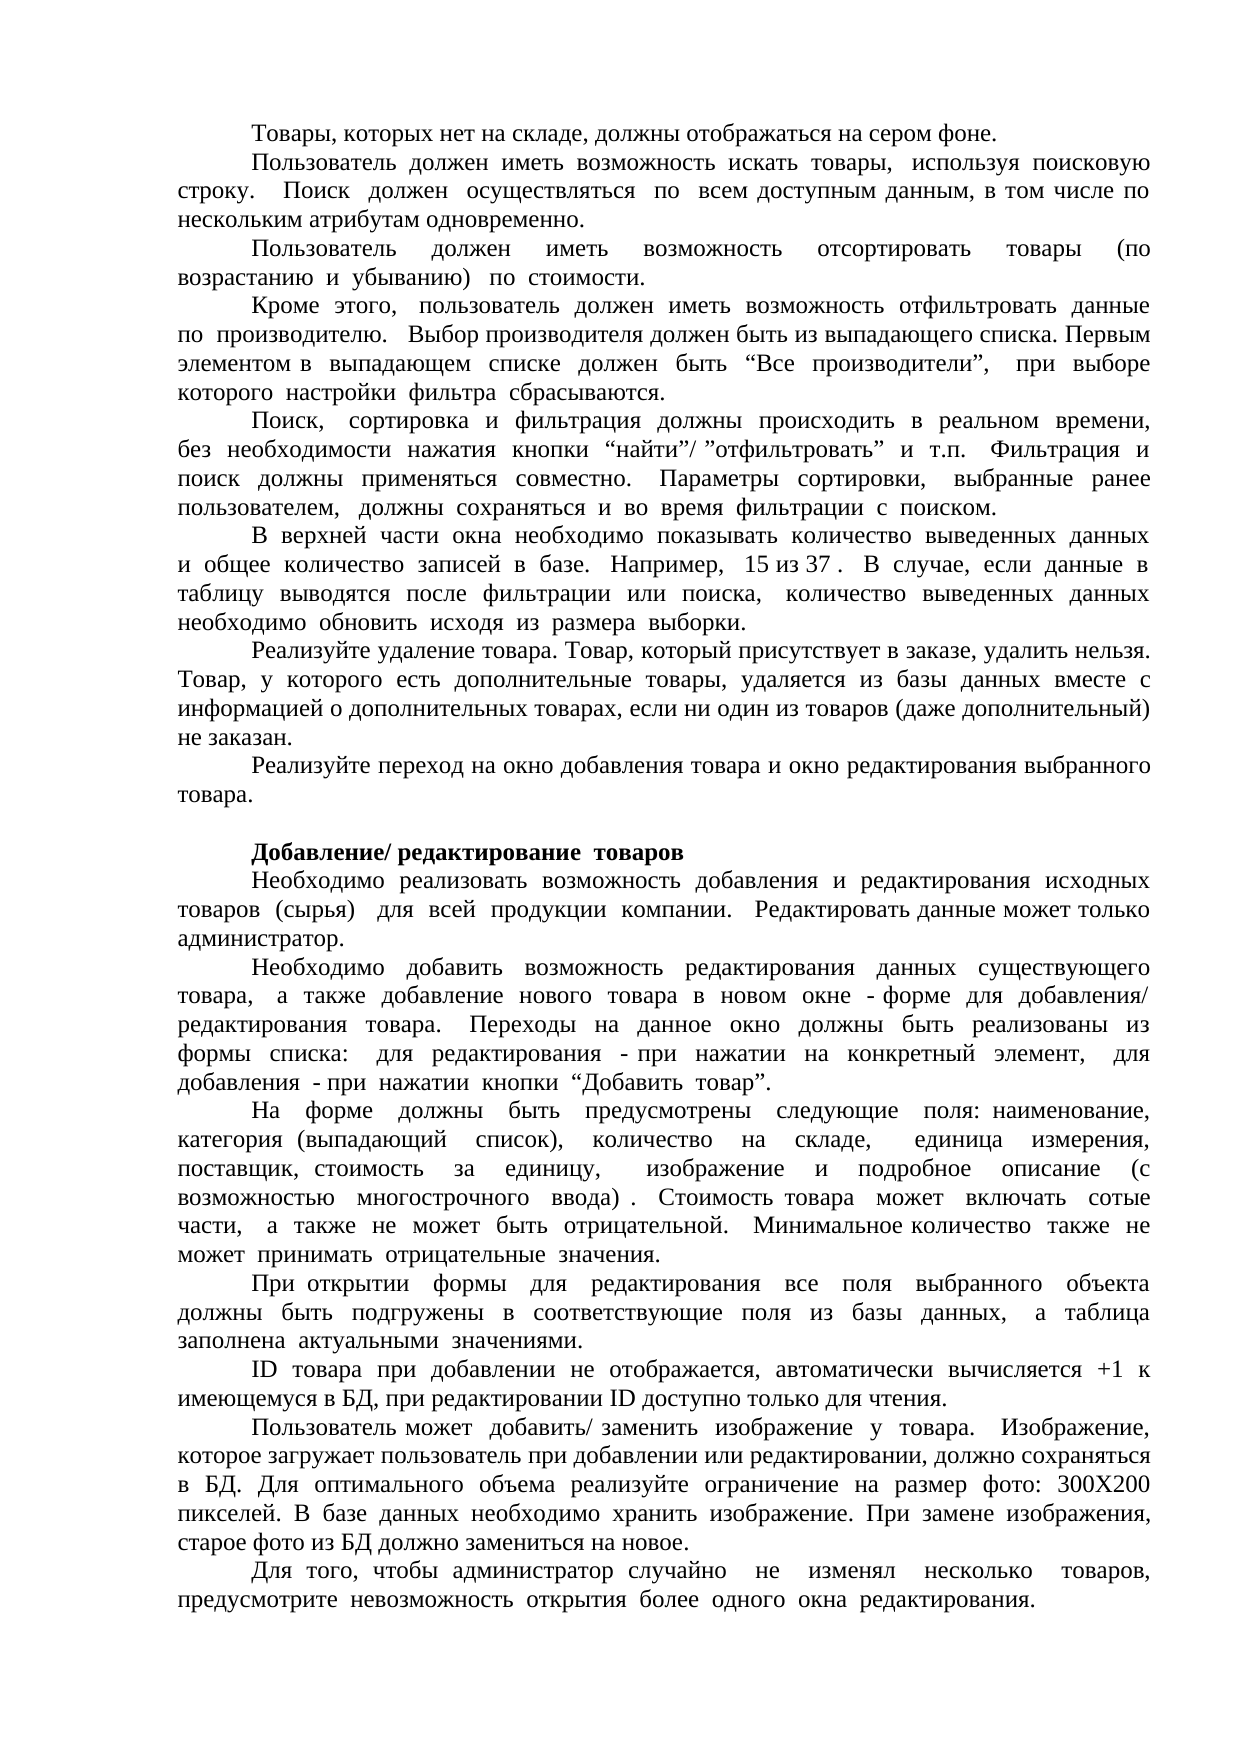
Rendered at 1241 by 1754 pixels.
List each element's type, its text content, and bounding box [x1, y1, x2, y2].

text Добавление/ редактирование товаров [177, 837, 1152, 866]
text ID товара при добавлении не отображается, автоматически вычисляется +1 к имеющемуся в БД, при редактировании ID доступно только для чтения. [177, 1354, 1152, 1412]
text Пользователь должен иметь возможность отсортировать товары (по возрастанию и убыванию) по стоимости. [177, 233, 1152, 291]
text Товары, которых нет на складе, должны отображаться на сером фоне. [177, 118, 1152, 147]
text Для того, чтобы администратор случайно не изменял несколько товаров, предусмотрите невозможность открытия более одного окна редактирования. [177, 1556, 1152, 1613]
text Реализуйте переход на окно добавления товара и окно редактирования выбранного товара. [177, 751, 1152, 808]
text Кроме этого, пользователь должен иметь возможность отфильтровать данные по производителю. Выбор производителя должен быть из выпадающего списка. Первым элементом в выпадающем списке должен быть “Все производители”, при выборе которого настройки фильтра сбрасываются. [177, 291, 1152, 406]
text В верхней части окна необходимо показывать количество выведенных данных и общее количество записей в базе. Например, 15 из 37 . В случае, если данные в таблицу выводятся после фильтрации или поиска, количество выведенных данных необходимо обновить исходя из размера выборки. [177, 521, 1152, 636]
text Необходимо реализовать возможность добавления и редактирования исходных товаров (сырья) для всей продукции компании. Редактировать данные может только администратор. [177, 866, 1152, 952]
text На форме должны быть предусмотрены следующие поля: наименование, категория (выпадающий список), количество на складе, единица измерения, поставщик, стоимость за единицу, изображение и подробное описание (с возможностью многострочного ввода) . Стоимость товара может включать сотые части, а также не может быть отрицательной. Минимальное количество также не может принимать отрицательные значения. [177, 1096, 1152, 1268]
text При открытии формы для редактирования все поля выбранного объекта должны быть подгружены в соответствующие поля из базы данных, а таблица заполнена актуальными значениями. [177, 1268, 1152, 1354]
text Поиск, сортировка и фильтрация должны происходить в реальном времени, без необходимости нажатия кнопки “найти”/ ”отфильтровать” и т.п. Фильтрация и поиск должны применяться совместно. Параметры сортировки, выбранные ранее пользователем, должны сохраняться и во время фильтрации с поиском. [177, 406, 1152, 521]
text Пользователь должен иметь возможность искать товары, используя поисковую строку. Поиск должен осуществляться по всем доступным данным, в том числе по нескольким атрибутам одновременно. [177, 147, 1152, 233]
text Пользователь может добавить/ заменить изображение у товара. Изображение, которое загружает пользователь при добавлении или редактировании, должно сохраняться в БД. Для оптимального объема реализуйте ограничение на размер фото: 300Х200 пикселей. В базе данных необходимо хранить изображение. При замене изображения, старое фото из БД должно замениться на новое. [177, 1412, 1152, 1556]
text Необходимо добавить возможность редактирования данных существующего товара, а также добавление нового товара в новом окне - форме для добавления/ редактирования товара. Переходы на данное окно должны быть реализованы из формы списка: для редактирования - при нажатии на конкретный элемент, для добавления - при нажатии кнопки “Добавить товар”. [177, 952, 1152, 1096]
text Реализуйте удаление товара. Товар, который присутствует в заказе, удалить нельзя. Товар, у которого есть дополнительные товары, удаляется из базы данных вместе с информацией о дополнительных товарах, если ни один из товаров (даже дополнительный) не заказан. [177, 636, 1152, 751]
